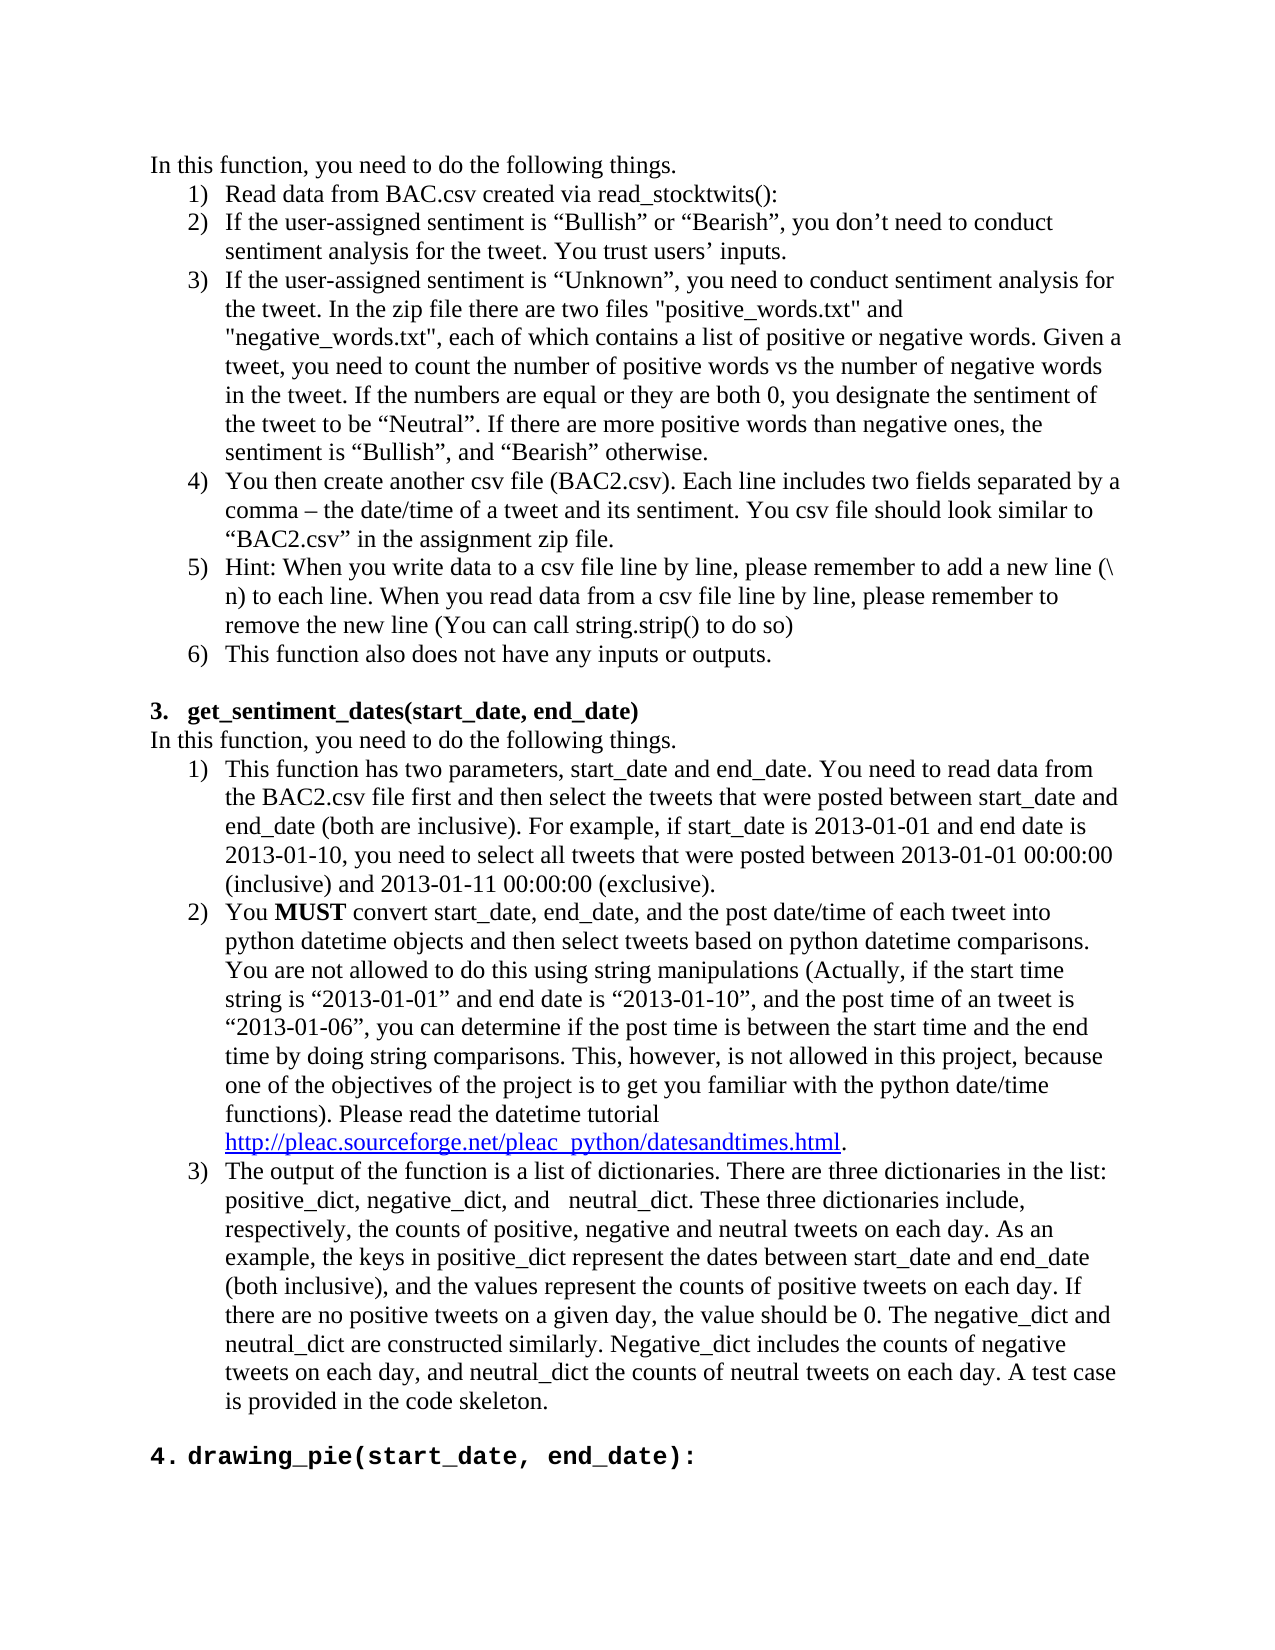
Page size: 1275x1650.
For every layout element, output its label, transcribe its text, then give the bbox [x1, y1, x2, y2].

list This function has two parameters, start_date and end_date. You need to read data from the BAC2.csv file first and then select the tweets that were posted between start_date and end_date (both are inclusive). For example, if start_date is 2013-01-01 and end date is 2013-01-10, you need to select all tweets that were posted between 2013-01-01 00:00:00 (inclusive) and 2013-01-11 00:00:00 (exclusive). [187, 754, 1125, 897]
text In this function, you need to do the following things. [150, 150, 1125, 179]
list If the user-assigned sentiment is “Unknown”, you need to conduct sentiment analysis for the tweet. In the zip file there are two files "positive_words.txt" and "negative_words.txt", each of which contains a list of positive or negative words. Given a tweet, you need to count the number of positive words vs the number of negative words in the tweet. If the numbers are equal or they are both 0, you designate the sentiment of the tweet to be “Neutral”. If there are more positive words than negative ones, the sentiment is “Bullish”, and “Bearish” otherwise. [187, 265, 1125, 466]
list get_sentiment_dates(start_date, end_date) [150, 696, 1125, 725]
text In this function, you need to do the following things. [150, 725, 1125, 754]
list You then create another csv file (BAC2.csv). Each line includes two fields separated by a comma – the date/time of a tweet and its sentiment. You csv file should look similar to “BAC2.csv” in the assignment zip file. [187, 466, 1125, 552]
list Read data from BAC.csv created via read_stocktwits(): [187, 179, 1125, 207]
list The output of the function is a list of dictionaries. There are three dictionaries in the list: positive_dict, negative_dict, and neutral_dict. These three dictionaries include, respectively, the counts of positive, negative and neutral tweets on each day. As an example, the keys in positive_dict represent the dates between start_date and end_date (both inclusive), and the values represent the counts of positive tweets on each day. If there are no positive tweets on a given day, the value should be 0. The negative_dict and neutral_dict are constructed similarly. Negative_dict includes the counts of negative tweets on each day, and neutral_dict the counts of neutral tweets on each day. A test case is provided in the code skeleton. [187, 1156, 1125, 1415]
list This function also does not have any inputs or outputs. [187, 639, 1125, 667]
list drawing_pie(start_date, end_date): [150, 1444, 1125, 1472]
list Hint: When you write data to a csv file line by line, please remember to add a new line (\n) to each line. When you read data from a csv file line by line, please remember to remove the new line (You can call string.strip() to do so) [187, 552, 1125, 639]
list If the user-assigned sentiment is “Bullish” or “Bearish”, you don’t need to conduct sentiment analysis for the tweet. You trust users’ inputs. [187, 207, 1125, 265]
list You MUST convert start_date, end_date, and the post date/time of each tweet into python datetime objects and then select tweets based on python datetime comparisons. You are not allowed to do this using string manipulations (Actually, if the start time string is “2013-01-01” and end date is “2013-01-10”, and the post time of an tweet is “2013-01-06”, you can determine if the post time is between the start time and the end time by doing string comparisons. This, however, is not allowed in this project, because one of the objectives of the project is to get you familiar with the python date/time functions). Please read the datetime tutorial http://pleac.sourceforge.net/pleac_python/datesandtimes.html. [187, 897, 1125, 1156]
